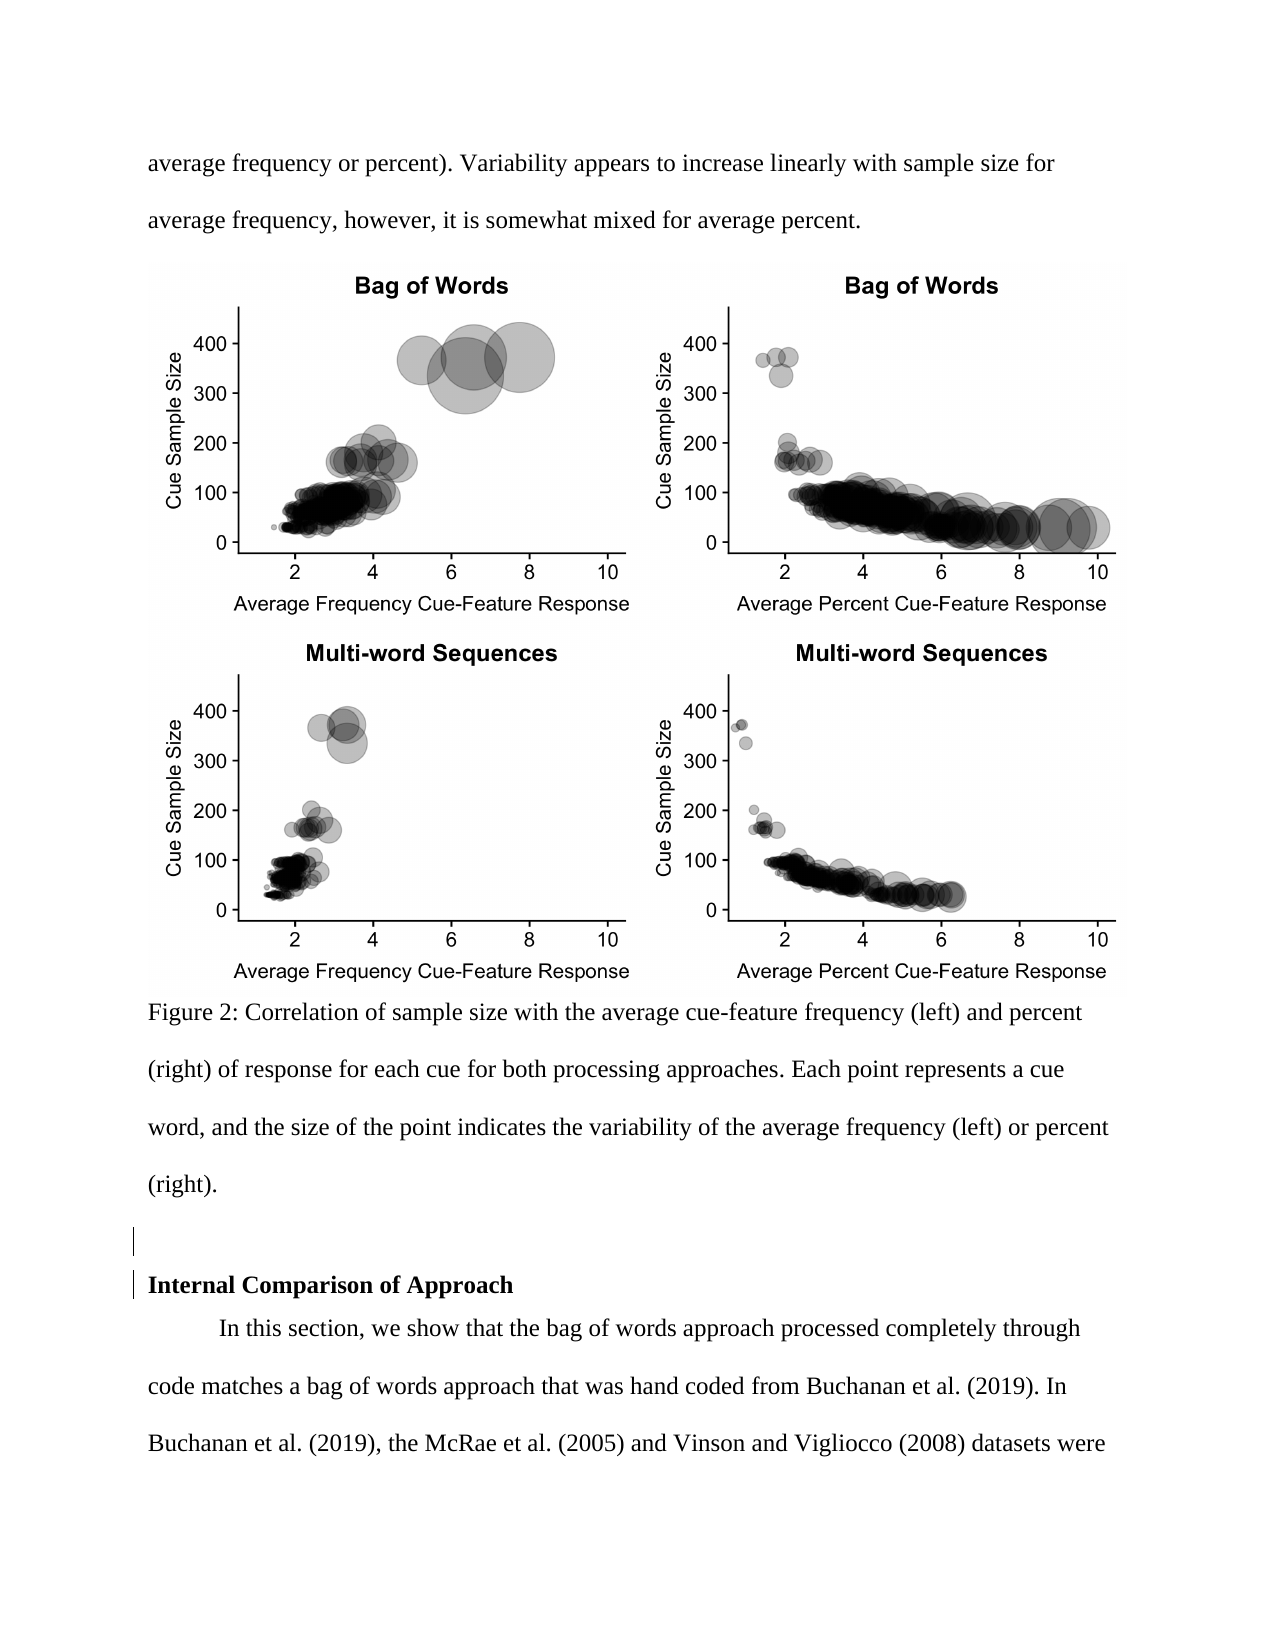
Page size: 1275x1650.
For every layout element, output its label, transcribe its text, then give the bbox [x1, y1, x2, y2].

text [148, 148, 1127, 234]
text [148, 1313, 1127, 1457]
subtitle Internal Comparison of Approach [148, 1270, 1127, 1299]
picture [147, 262, 1127, 997]
text Figure 2: Correlation of sample size with the average cue-feature frequency (left) and percent (right) of response for each cue for both processing approaches. Each point represents a cue word, and the size of the point indicates the variability of the average frequency (left) or percent (right). [148, 997, 1127, 1198]
